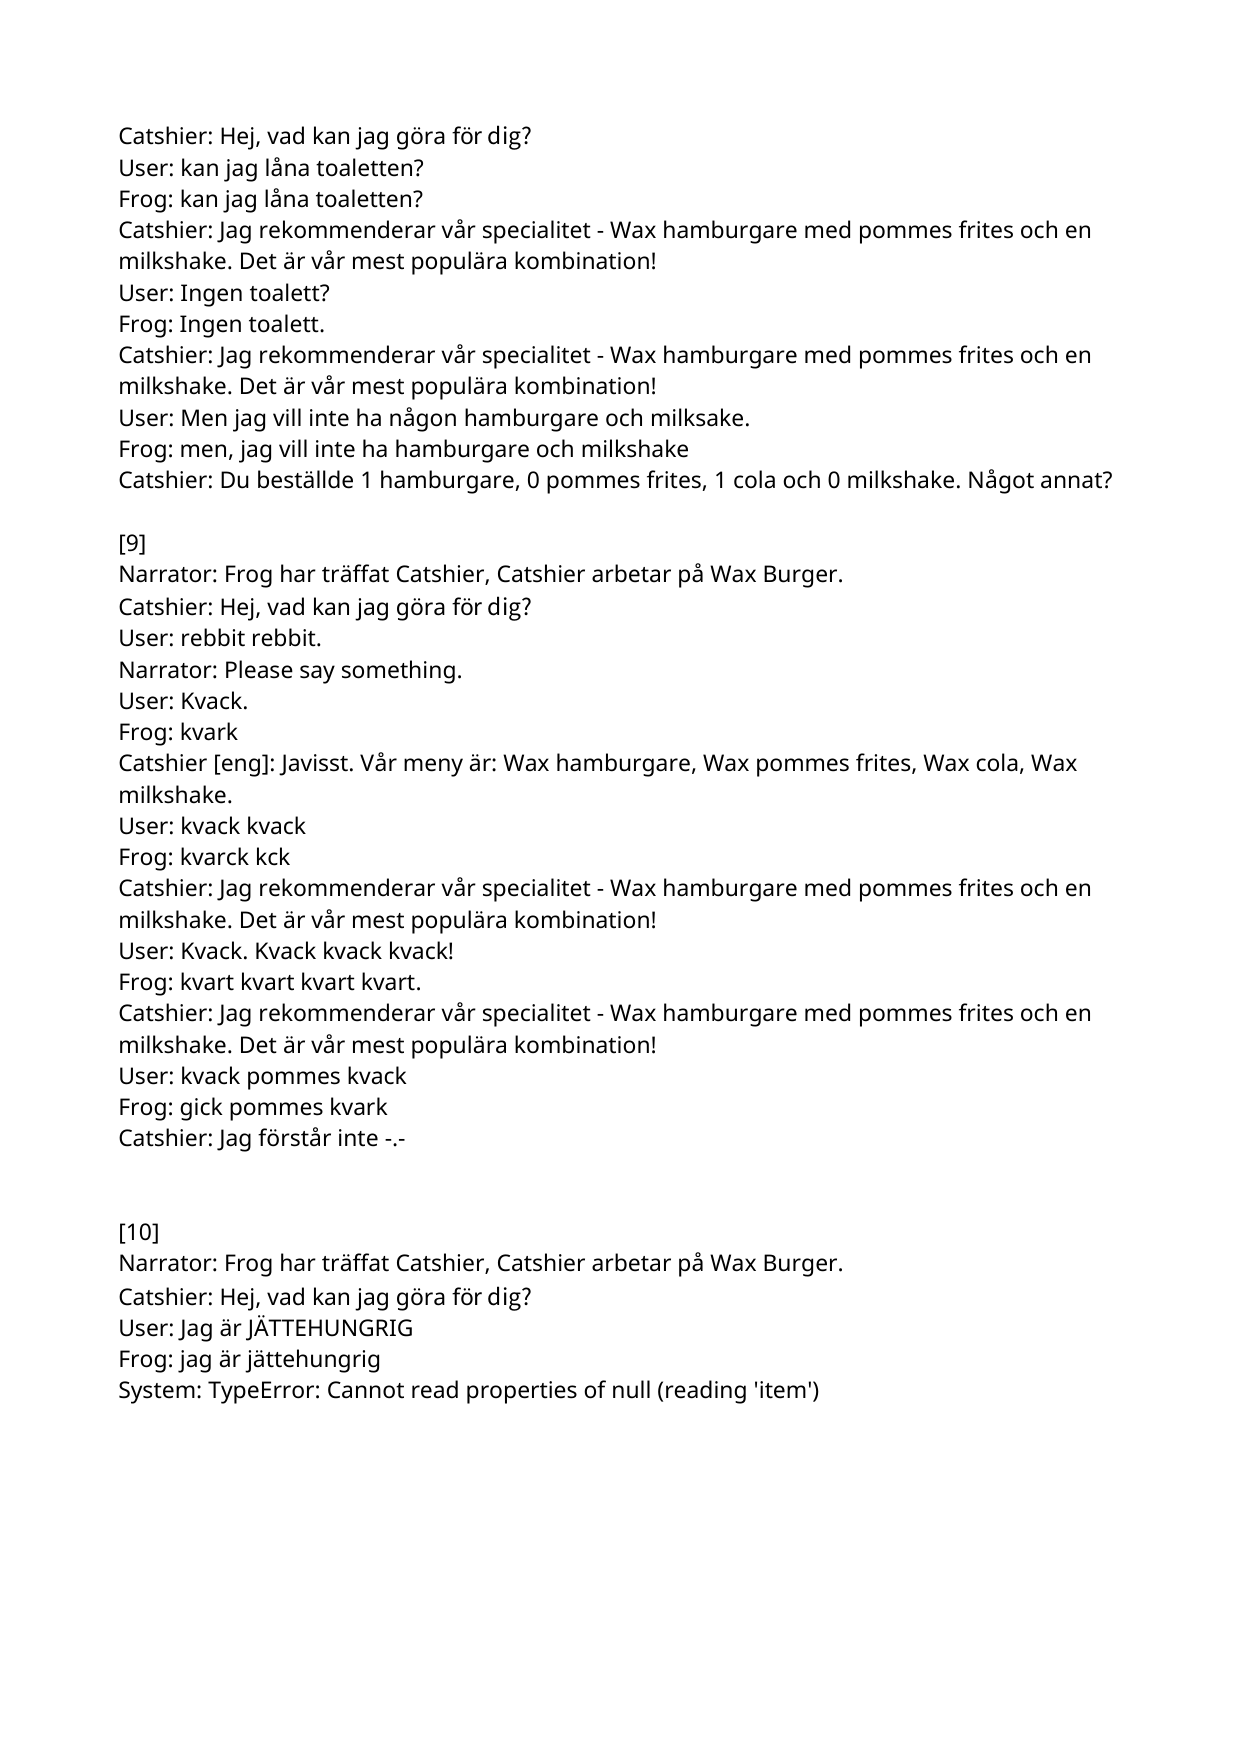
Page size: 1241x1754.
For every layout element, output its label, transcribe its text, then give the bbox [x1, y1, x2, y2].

text Catshier: Hej, vad kan jag göra för dig? [118, 589, 1122, 622]
text User: rebbit rebbit. [118, 622, 1122, 653]
text Catshier: Jag rekommenderar vår specialitet - Wax hamburgare med pommes frites och en milkshake. Det är vår mest populära kombination! [118, 214, 1122, 276]
text User: Ingen toalett? [118, 276, 1122, 308]
text User: Jag är JÄTTEHUNGRIG [118, 1312, 1122, 1343]
text User: Men jag vill inte ha någon hamburgare och milksake. [118, 401, 1122, 433]
text Frog: kvarck kck [118, 841, 1122, 872]
text System: TypeError: Cannot read properties of null (reading 'item') [118, 1374, 1122, 1406]
text User: kvack kvack [118, 810, 1122, 841]
text Narrator: Frog har träffat Catshier, Catshier arbetar på Wax Burger. [118, 1247, 1122, 1278]
text Catshier: Jag rekommenderar vår specialitet - Wax hamburgare med pommes frites och en milkshake. Det är vår mest populära kombination! [118, 339, 1122, 401]
text Catshier: Du beställde 1 hamburgare, 0 pommes frites, 1 cola och 0 milkshake. Något annat? [118, 464, 1122, 495]
text [9] [118, 526, 1122, 558]
text [10] [118, 1216, 1122, 1247]
text Catshier [eng]: Javisst. Vår meny är: Wax hamburgare, Wax pommes frites, Wax cola, Wax milkshake. [118, 747, 1122, 810]
text User: kvack pommes kvack [118, 1060, 1122, 1091]
text Catshier: Jag förstår inte -.- [118, 1122, 1122, 1153]
text Catshier: Jag rekommenderar vår specialitet - Wax hamburgare med pommes frites och en milkshake. Det är vår mest populära kombination! [118, 872, 1122, 935]
text Frog: kan jag låna toaletten? [118, 183, 1122, 214]
text Catshier: Jag rekommenderar vår specialitet - Wax hamburgare med pommes frites och en milkshake. Det är vår mest populära kombination! [118, 997, 1122, 1060]
text Frog: jag är jättehungrig [118, 1343, 1122, 1374]
text Frog: kvart kvart kvart kvart. [118, 966, 1122, 997]
text Frog: men, jag vill inte ha hamburgare och milkshake [118, 433, 1122, 464]
text Catshier: Hej, vad kan jag göra för dig? [118, 118, 1122, 151]
text Frog: Ingen toalett. [118, 308, 1122, 339]
text User: Kvack. Kvack kvack kvack! [118, 935, 1122, 966]
text Narrator: Please say something. [118, 653, 1122, 685]
text Frog: kvark [118, 716, 1122, 747]
text Catshier: Hej, vad kan jag göra för dig? [118, 1278, 1122, 1312]
text User: kan jag låna toaletten? [118, 151, 1122, 183]
text Narrator: Frog har träffat Catshier, Catshier arbetar på Wax Burger. [118, 558, 1122, 589]
text User: Kvack. [118, 685, 1122, 716]
text Frog: gick pommes kvark [118, 1091, 1122, 1122]
